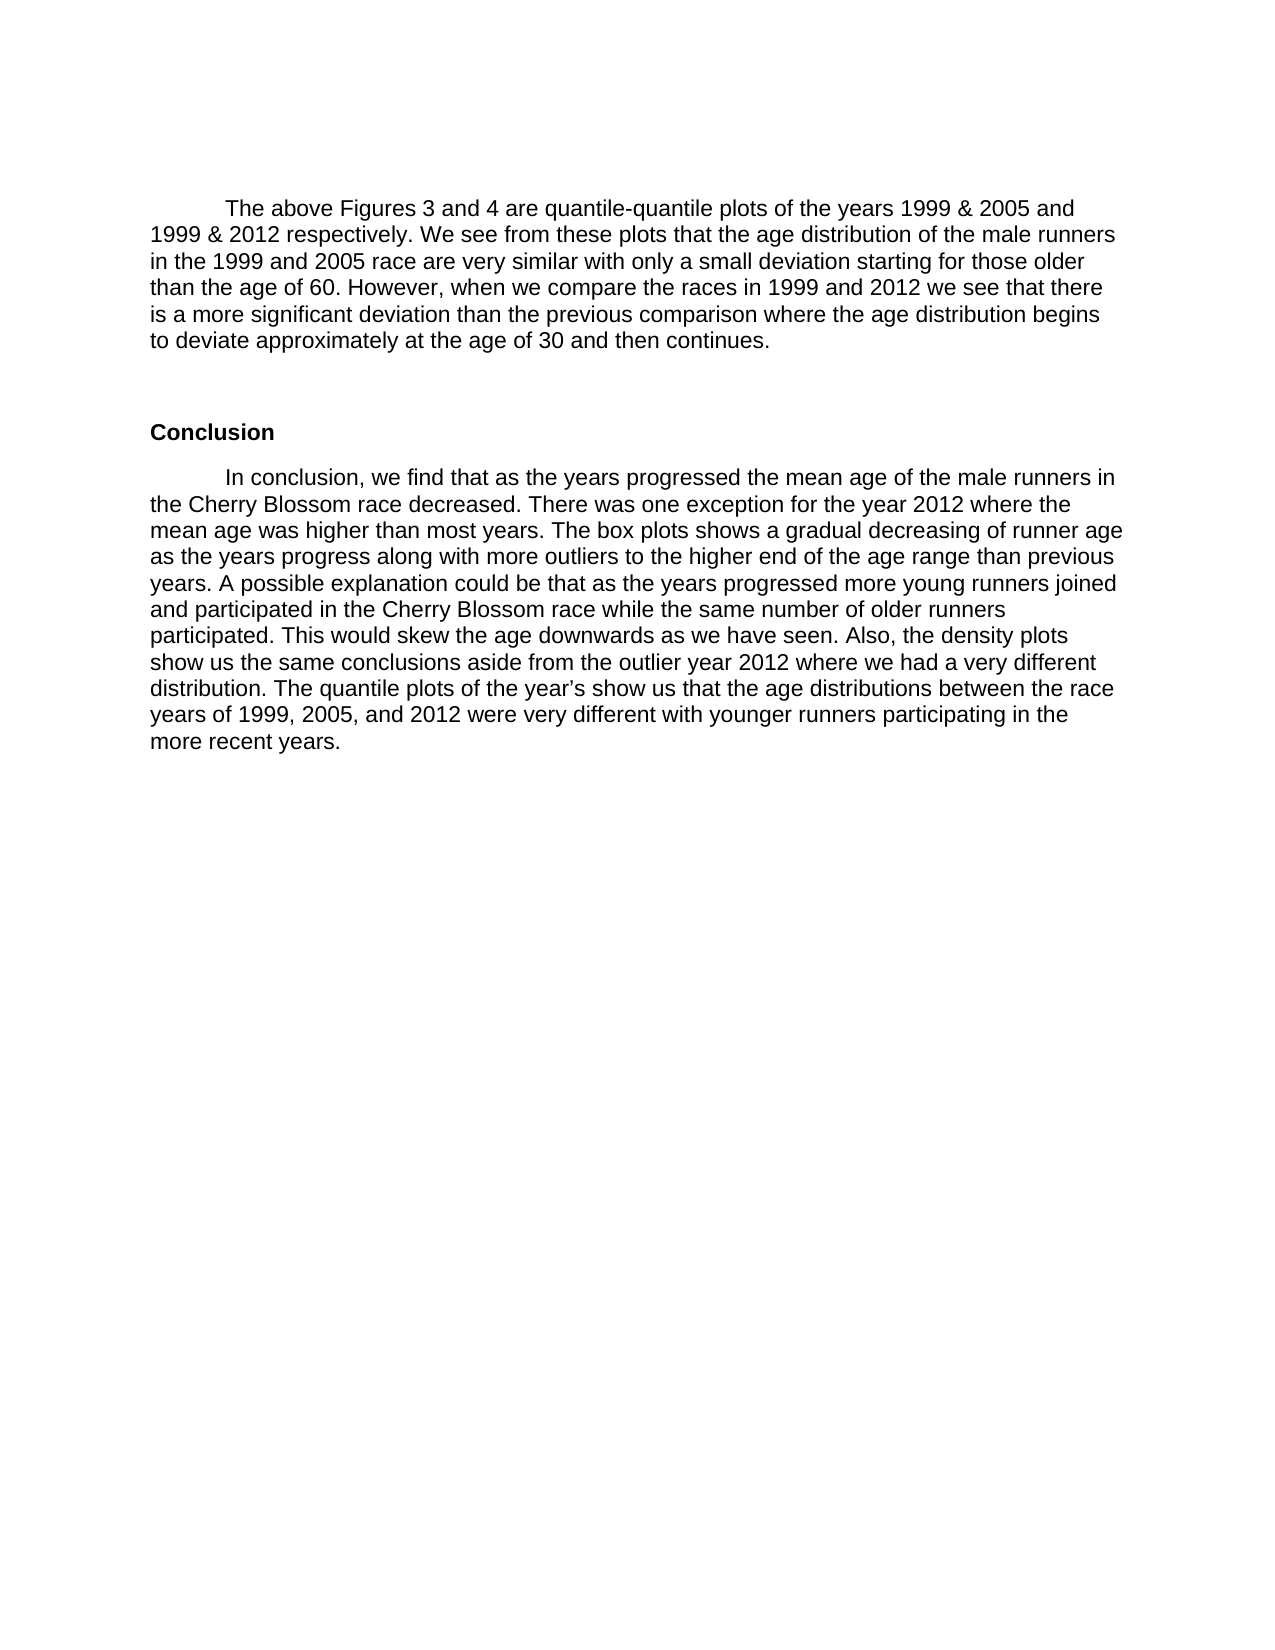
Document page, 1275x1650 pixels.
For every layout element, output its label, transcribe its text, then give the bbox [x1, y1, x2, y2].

text The above Figures 3 and 4 are quantile-quantile plots of the years 1999 & 2005 and 1999 & 2012 respectively. We see from these plots that the age distribution of the male runners in the 1999 and 2005 race are very similar with only a small deviation starting for those older than the age of 60. However, when we compare the races in 1999 and 2012 we see that there is a more significant deviation than the previous comparison where the age distribution begins to deviate approximately at the age of 30 and then continues. [150, 195, 1125, 353]
text In conclusion, we find that as the years progressed the mean age of the male runners in the Cherry Blossom race decreased. There was one exception for the year 2012 where the mean age was higher than most years. The box plots shows a gradual decreasing of runner age as the years progress along with more outliers to the higher end of the age range than previous years. A possible explanation could be that as the years progressed more young runners joined and participated in the Cherry Blossom race while the same number of older runners participated. This would skew the age downwards as we have seen. Also, the density plots show us the same conclusions aside from the outlier year 2012 where we had a very different distribution. The quantile plots of the year’s show us that the age distributions between the race years of 1999, 2005, and 2012 were very different with younger runners participating in the more recent years. [150, 464, 1125, 754]
subtitle Conclusion [150, 419, 1125, 446]
